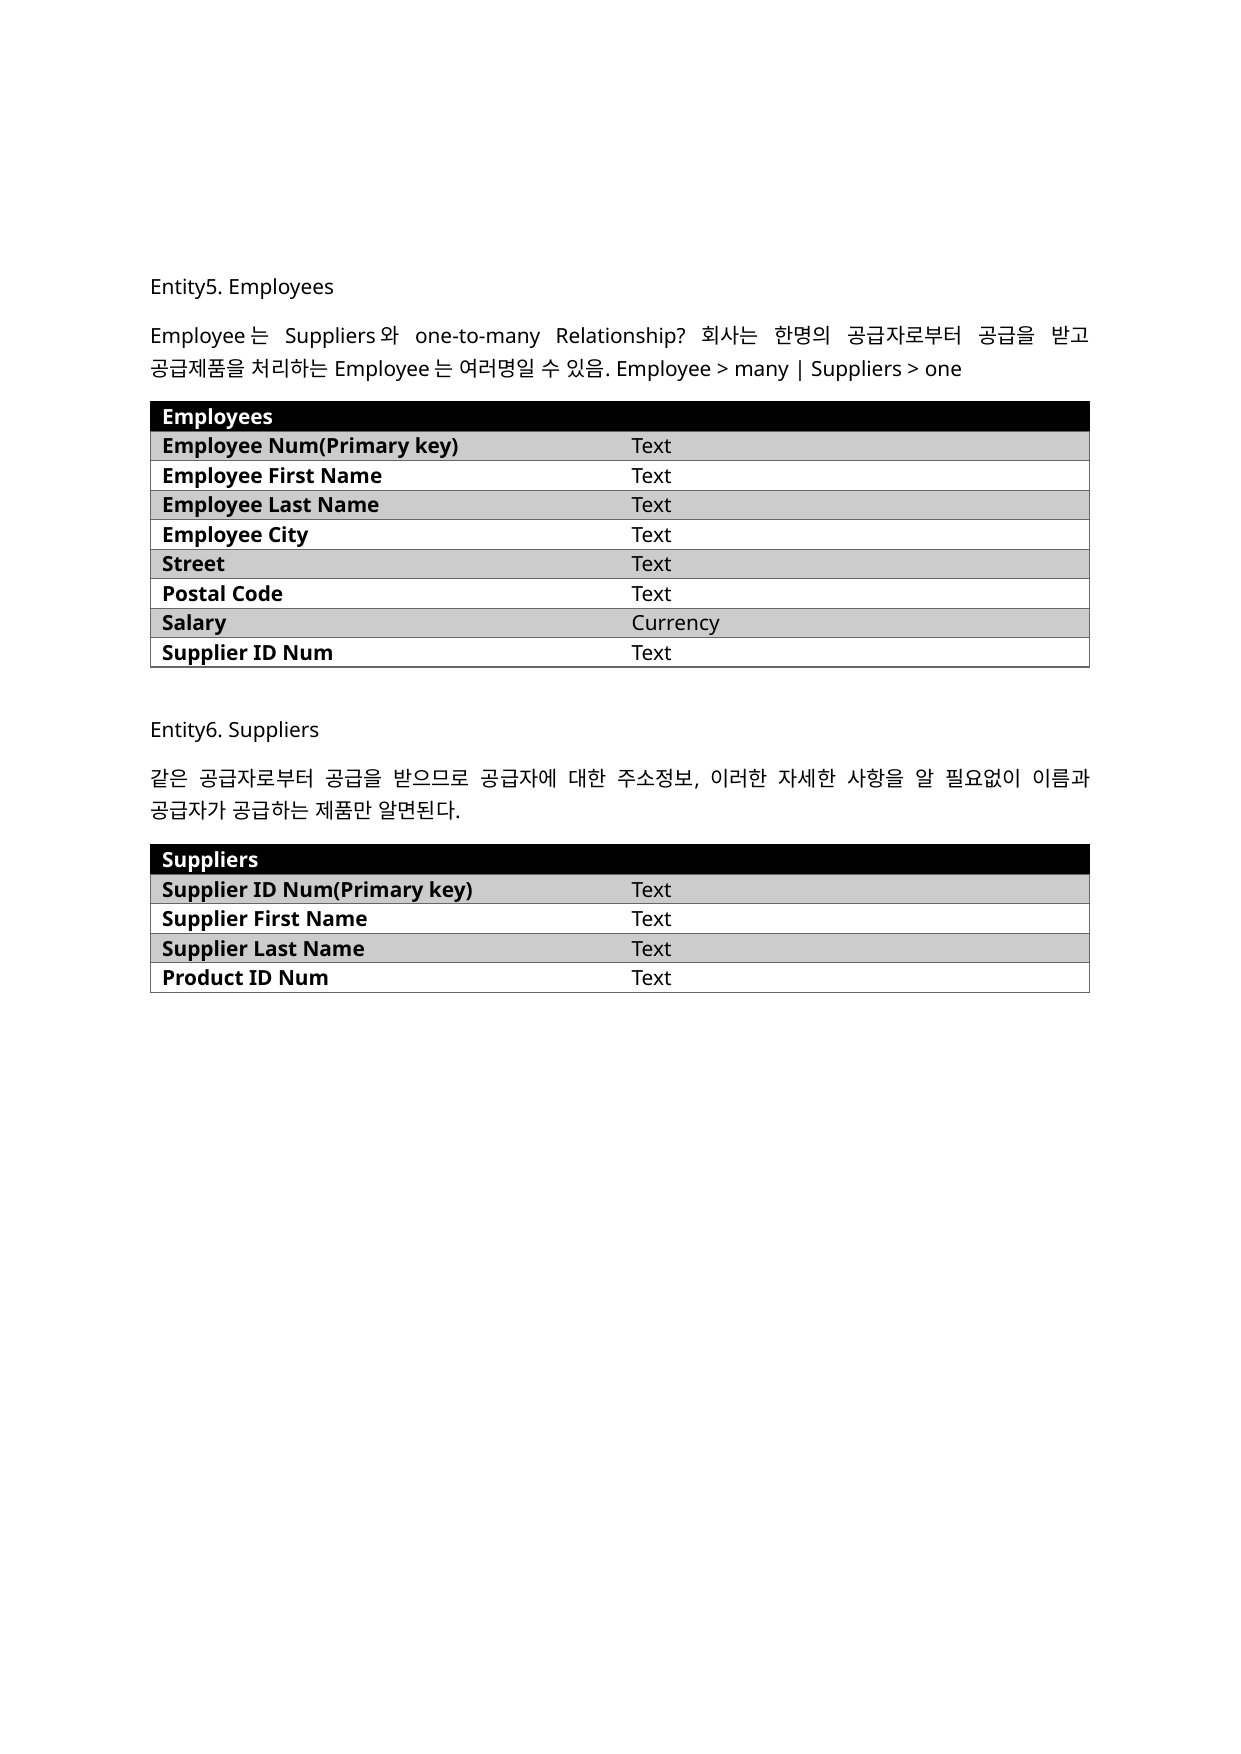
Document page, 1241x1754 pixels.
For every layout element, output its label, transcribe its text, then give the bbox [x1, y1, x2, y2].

table_cell Employee Num(Primary key) [151, 432, 620, 460]
text Entity6. Suppliers [150, 715, 1090, 743]
text Entity5. Employees [150, 272, 1090, 300]
text 같은 공급자로부터 공급을 받으므로 공급자에 대한 주소정보, 이러한 자세한 사항을 알 필요없이 이름과 공급자가 공급하는 제품만 알면된다. [150, 762, 1090, 825]
table_cell Employee City [151, 520, 620, 548]
table_header Suppliers [151, 845, 1089, 874]
table_cell Salary [151, 609, 620, 637]
table_cell Text [620, 875, 1089, 903]
table_cell Product ID Num [151, 963, 620, 992]
table_cell Text [620, 963, 1089, 992]
table_cell Supplier ID Num [151, 638, 620, 666]
table_header Employees [151, 402, 1089, 431]
table_cell Text [620, 520, 1089, 548]
table_cell Text [620, 904, 1089, 933]
table_cell Supplier Last Name [151, 934, 620, 962]
table_cell Currency [620, 609, 1089, 637]
table_cell Supplier First Name [151, 904, 620, 933]
table_cell Supplier ID Num(Primary key) [151, 875, 620, 903]
table_cell Employee Last Name [151, 491, 620, 519]
table_cell Text [620, 491, 1089, 519]
table_cell Text [620, 638, 1089, 666]
table_cell Text [620, 934, 1089, 962]
table_cell Postal Code [151, 579, 620, 607]
table_cell Text [620, 432, 1089, 460]
table_cell Text [620, 461, 1089, 489]
table_cell Text [620, 550, 1089, 578]
table_cell Text [620, 579, 1089, 607]
text Employee는 Suppliers와 one-to-many Relationship? 회사는 한명의 공급자로부터 공급을 받고 공급제품을 처리하는 Employee는 여러명일 수 있음. Employee > many | Suppliers > one [150, 319, 1090, 382]
table_cell Employee First Name [151, 461, 620, 489]
table_cell Street [151, 550, 620, 578]
